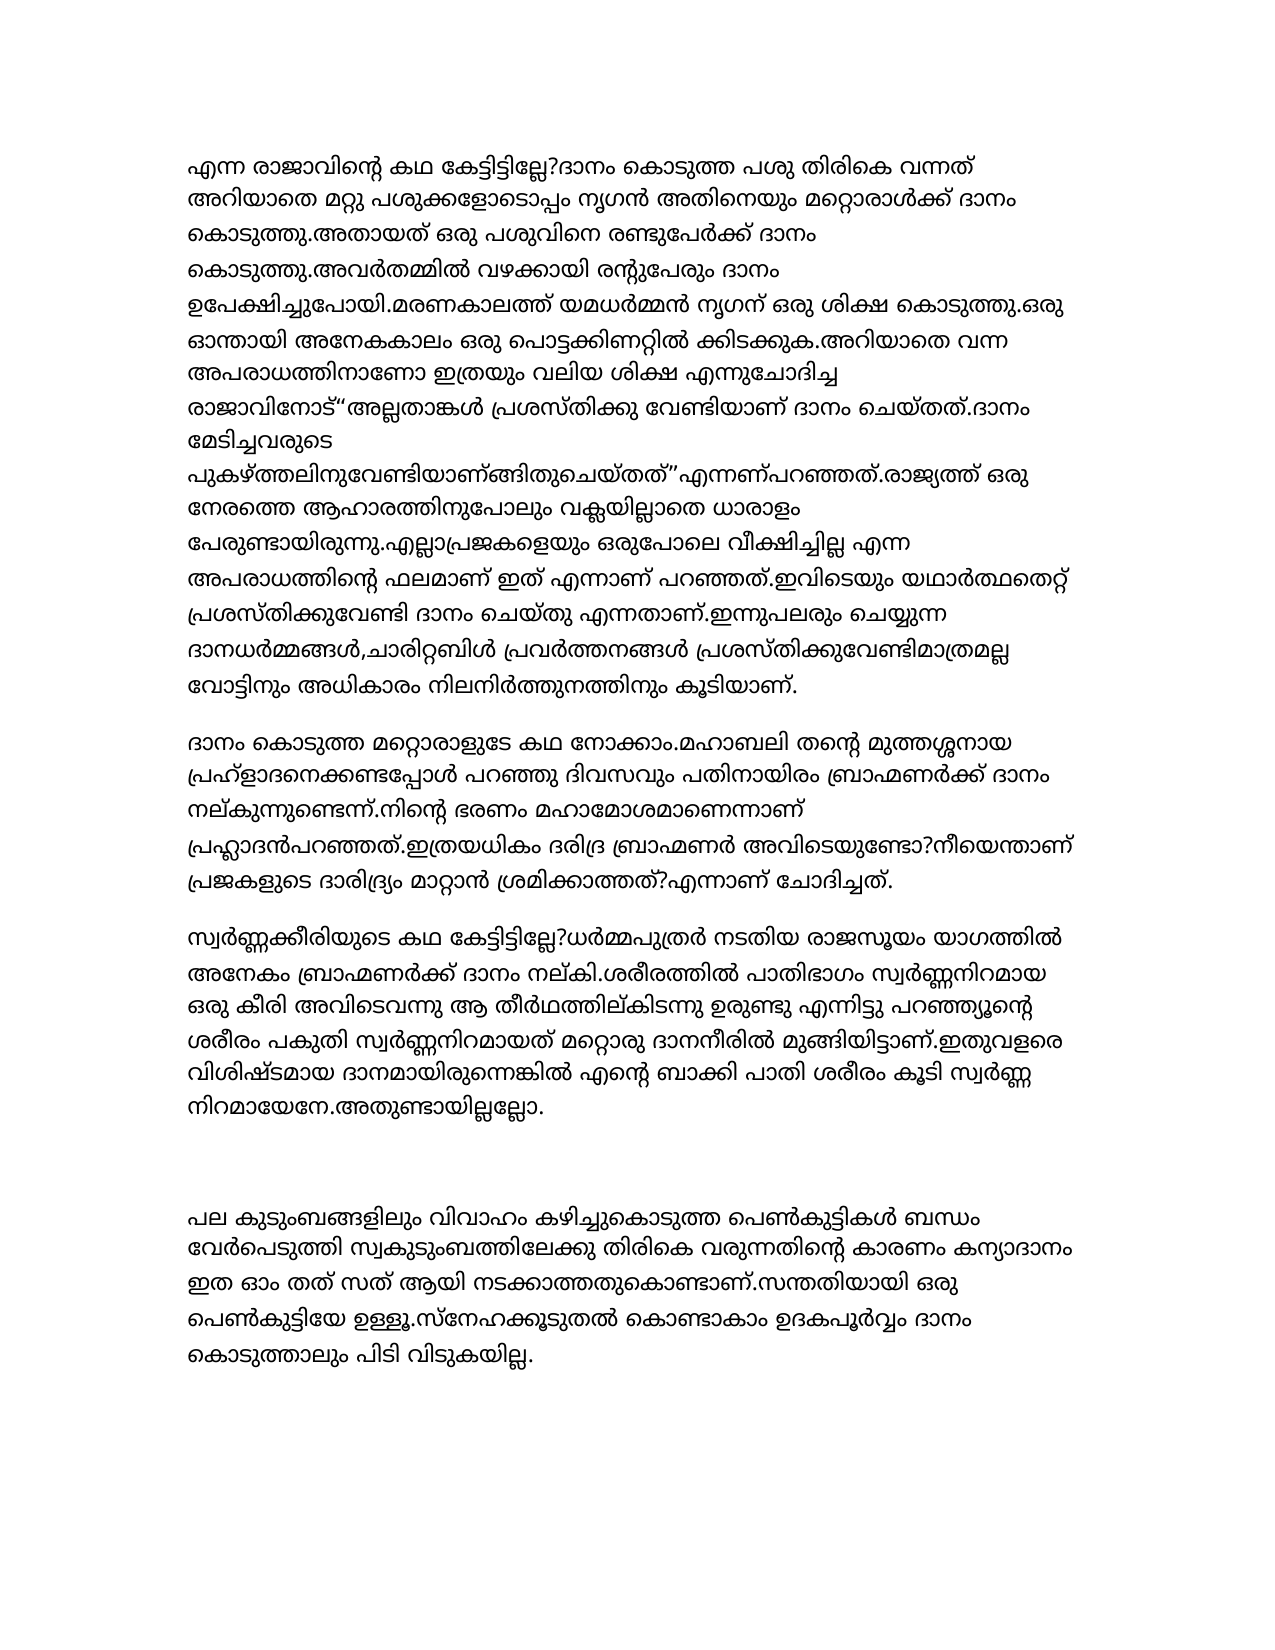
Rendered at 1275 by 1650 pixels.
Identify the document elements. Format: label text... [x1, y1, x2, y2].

text ദാനം കൊടുത്ത മറ്റൊരാളുടേ കഥ നോക്കാം.മഹാബലി തന്റെ മുത്തശ്ശനായ പ്രഹ്ളാദനെക്കണ്ടപ്പോൾ പറഞ്ഞു ദിവസവും പതിനായിരം ബ്രാഹ്മണർക്ക് ദാനം നല്കുന്നുണ്ടെന്ന്.നിന്റെ ഭരണം മഹാമോശമാണെന്നാണ്‌ പ്രഹ്ലാദൻപറഞ്ഞത്.ഇത്രയധികം ദരിദ്ര ബ്രാഹ്മണർ അവിടെയുണ്ടോ?നീയെന്താണ്‌ പ്രജകളുടെ ദാരിദ്ര്യം മാറ്റാൻ ശ്രമിക്കാത്തത്?എന്നാണ്‌ ചോദിച്ചത്. [187, 726, 1087, 896]
text പല കുടുംബങ്ങളിലും വിവാഹം കഴിച്ചുകൊടുത്ത പെൺകുട്ടികൾ ബന്ധം വേർപെടുത്തി സ്വകുടുംബത്തിലേക്കു തിരികെ വരുന്നതിന്റെ കാരണം കന്യാദാനം ഇത ഓം തത് സത് ആയി നടക്കാത്തതുകൊണ്ടാണ്‌.സന്തതിയായി ഒരു പെൺകുട്ടിയേ ഉള്ളൂ.സ്നേഹക്കൂടുതൽ കൊണ്ടാകാം ഉദകപൂർവ്വം ദാനം കൊടുത്താലും പിടി വിടുകയില്ല. [187, 1204, 1087, 1369]
text സ്വർണ്ണക്കീരിയുടെ കഥ കേട്ടിട്ടില്ലേ?ധർമ്മപുത്രർ നടതിയ രാജസൂയം യാഗത്തിൽ അനേകം ബ്രാഹ്മണർക്ക് ദാനം നല്കി.ശരീരത്തിൽ പാതിഭാഗം സ്വർണ്ണനിറമായ ഒരു കീരി അവിടെവന്നു ആ തീർഥത്തില്കിടന്നു ഉരുണ്ടു എന്നിട്ടു പറഞ്ഞ്യൂന്റെ ശരീരം പകുതി സ്വർണ്ണനിറമായത് മറ്റൊരു ദാനനീരിൽ മുങ്ങിയിട്ടാണ്‌.ഇതുവളരെ വിശിഷ്ടമായ ദാനമായിരുന്നെങ്കിൽ എന്റെ ബാക്കി പാതി ശരീരം കൂടി സ്വർണ്ണ നിറമായേനേ.അതുണ്ടായില്ലല്ലോ. [187, 921, 1087, 1122]
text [187, 150, 1087, 701]
